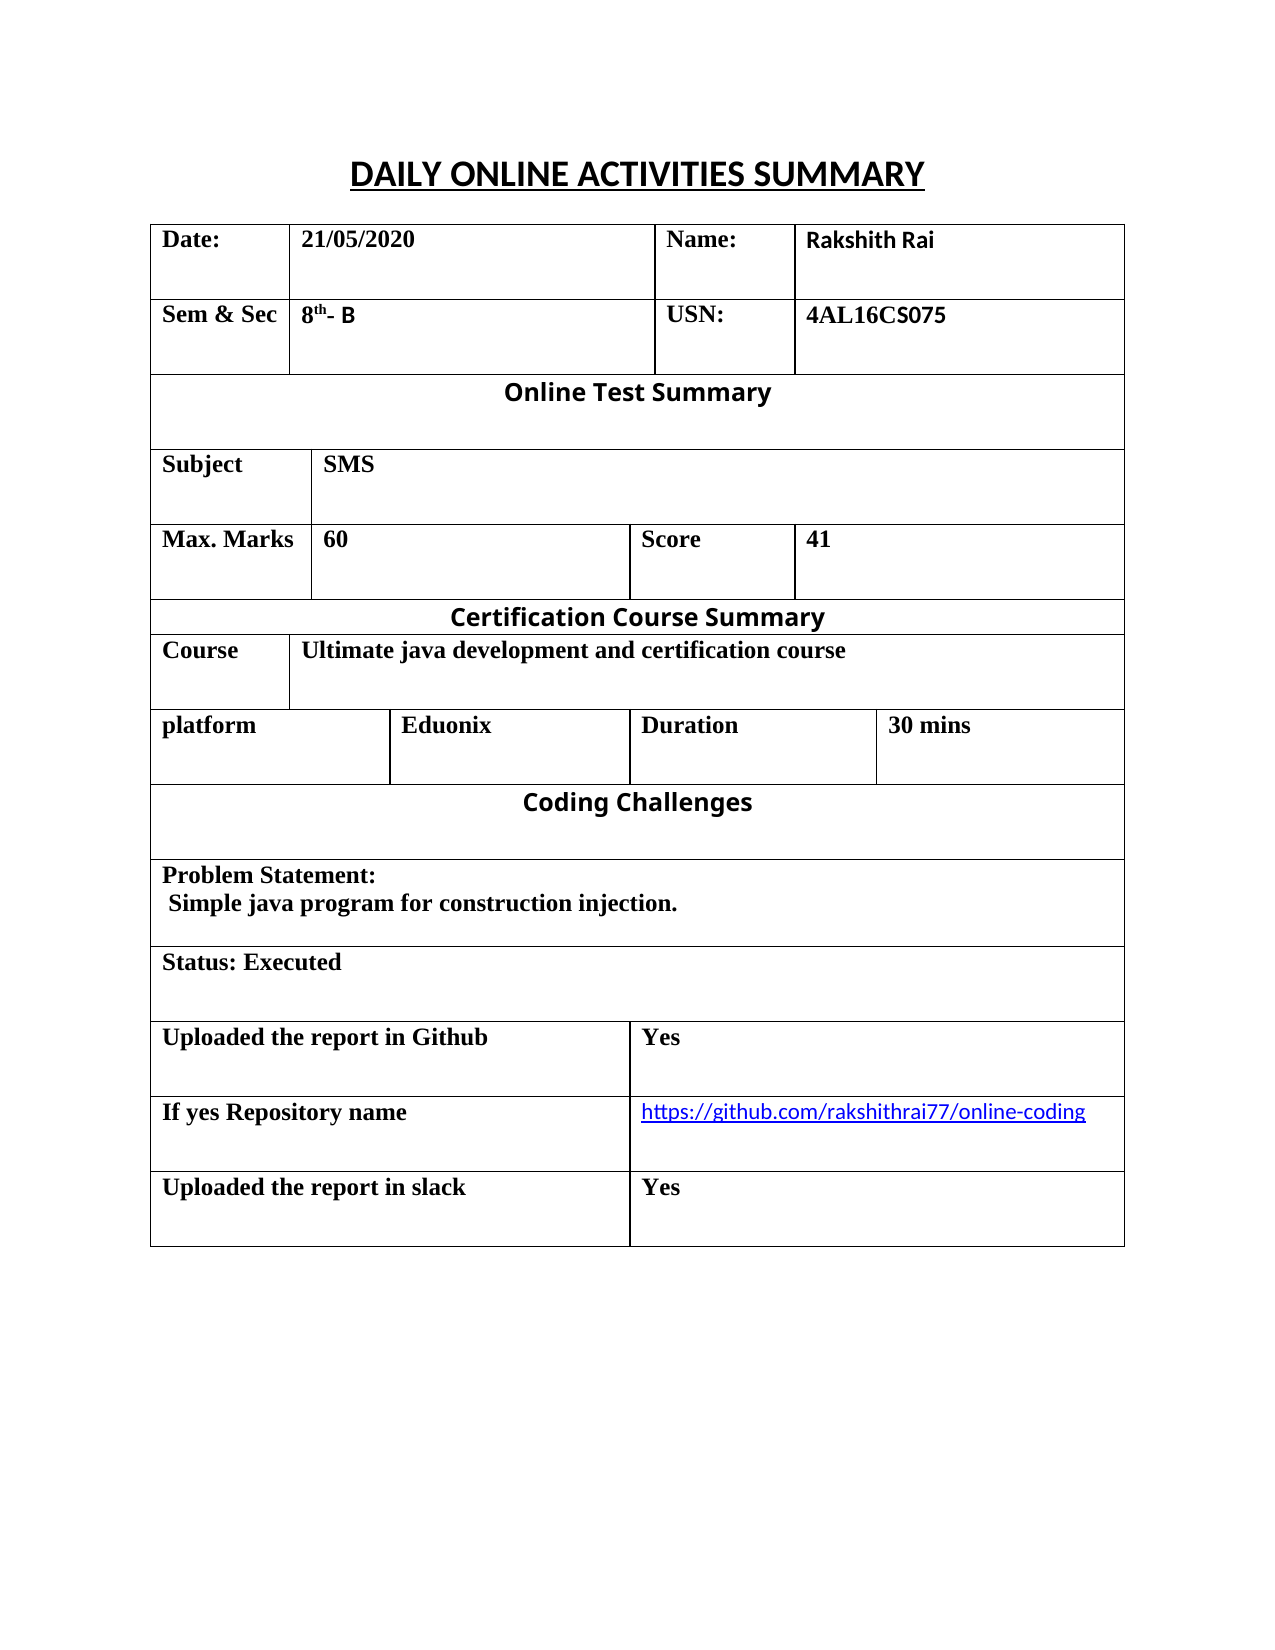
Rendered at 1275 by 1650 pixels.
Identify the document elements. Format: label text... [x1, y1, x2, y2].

table_cell Uploaded the report in Github [151, 1022, 629, 1096]
table_cell platform [151, 710, 389, 784]
table_cell Yes [631, 1172, 1124, 1246]
table_cell Certification Course Summary [151, 600, 1124, 634]
table_cell Ultimate java development and certification course [290, 635, 1124, 709]
table_cell https://github.com/rakshithrai77/online-coding [631, 1097, 1124, 1171]
table_cell Problem Statement: Simple java program for construction injection. [151, 860, 1124, 946]
table_cell Uploaded the report in slack [151, 1172, 629, 1246]
table_cell USN: [656, 300, 794, 373]
table_cell 41 [796, 525, 1124, 598]
table_cell 4AL16CS075 [796, 300, 1124, 373]
table_cell Course [151, 635, 289, 709]
table_header Name: [656, 225, 794, 298]
table_cell Yes [631, 1022, 1124, 1096]
table_cell 8th- B [290, 300, 654, 373]
table_cell 30 mins [877, 710, 1124, 784]
table_cell Subject [151, 450, 311, 523]
table_cell Duration [631, 710, 876, 784]
table_cell If yes Repository name [151, 1097, 629, 1171]
table_cell Online Test Summary [151, 375, 1124, 448]
table_header 21/05/2020 [290, 225, 654, 298]
table_header Date: [151, 225, 289, 298]
table_cell Eduonix [391, 710, 629, 784]
table_cell Max. Marks [151, 525, 311, 598]
table_cell Sem & Sec [151, 300, 289, 373]
table_cell Score [631, 525, 794, 598]
text DAILY ONLINE ACTIVITIES SUMMARY [150, 150, 1125, 196]
table_cell 60 [312, 525, 629, 598]
table_cell SMS [312, 450, 1124, 523]
table_header Rakshith Rai [796, 225, 1124, 298]
table_cell Status: Executed [151, 947, 1124, 1021]
table_cell Coding Challenges [151, 785, 1124, 859]
